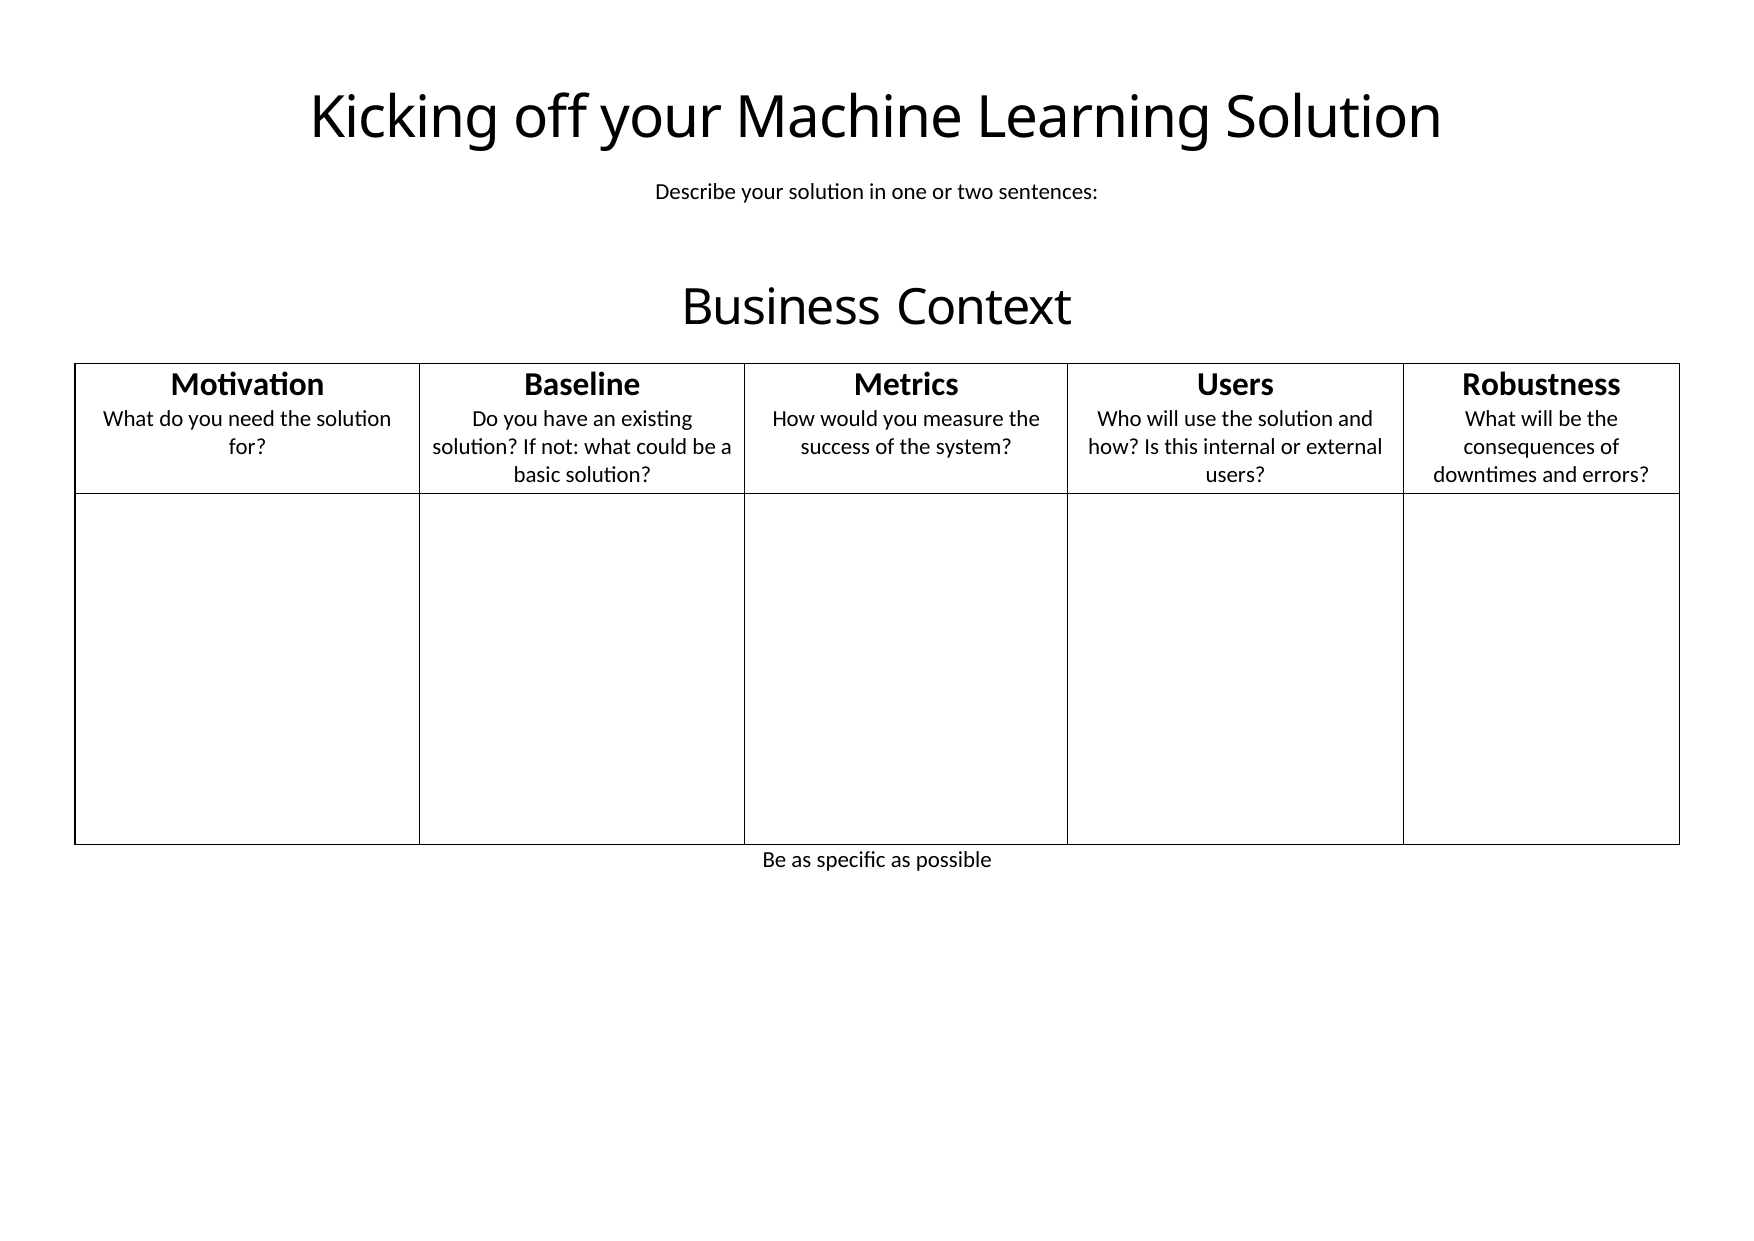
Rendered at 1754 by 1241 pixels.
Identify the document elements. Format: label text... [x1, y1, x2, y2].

text Business Context [75, 271, 1679, 339]
text Be as specific as possible [75, 845, 1679, 873]
table_header Users Who will use the solution and how? Is this internal or external users? [1068, 364, 1403, 493]
table_header Robustness What will be the consequences of downtimes and errors? [1404, 364, 1679, 493]
table_cell [745, 494, 1067, 844]
text Describe your solution in one or two sentences: [75, 177, 1679, 206]
text Kicking off your Machine Learning Solution [75, 75, 1679, 154]
table_header Metrics How would you measure the success of the system? [745, 364, 1067, 493]
table_header Baseline Do you have an existing solution? If not: what could be a basic solution? [420, 364, 744, 493]
table_cell [420, 494, 744, 844]
table_cell [1068, 494, 1403, 844]
table_header Motivation What do you need the solution for? [76, 364, 419, 493]
table_cell [76, 494, 419, 844]
table_cell [1404, 494, 1679, 844]
